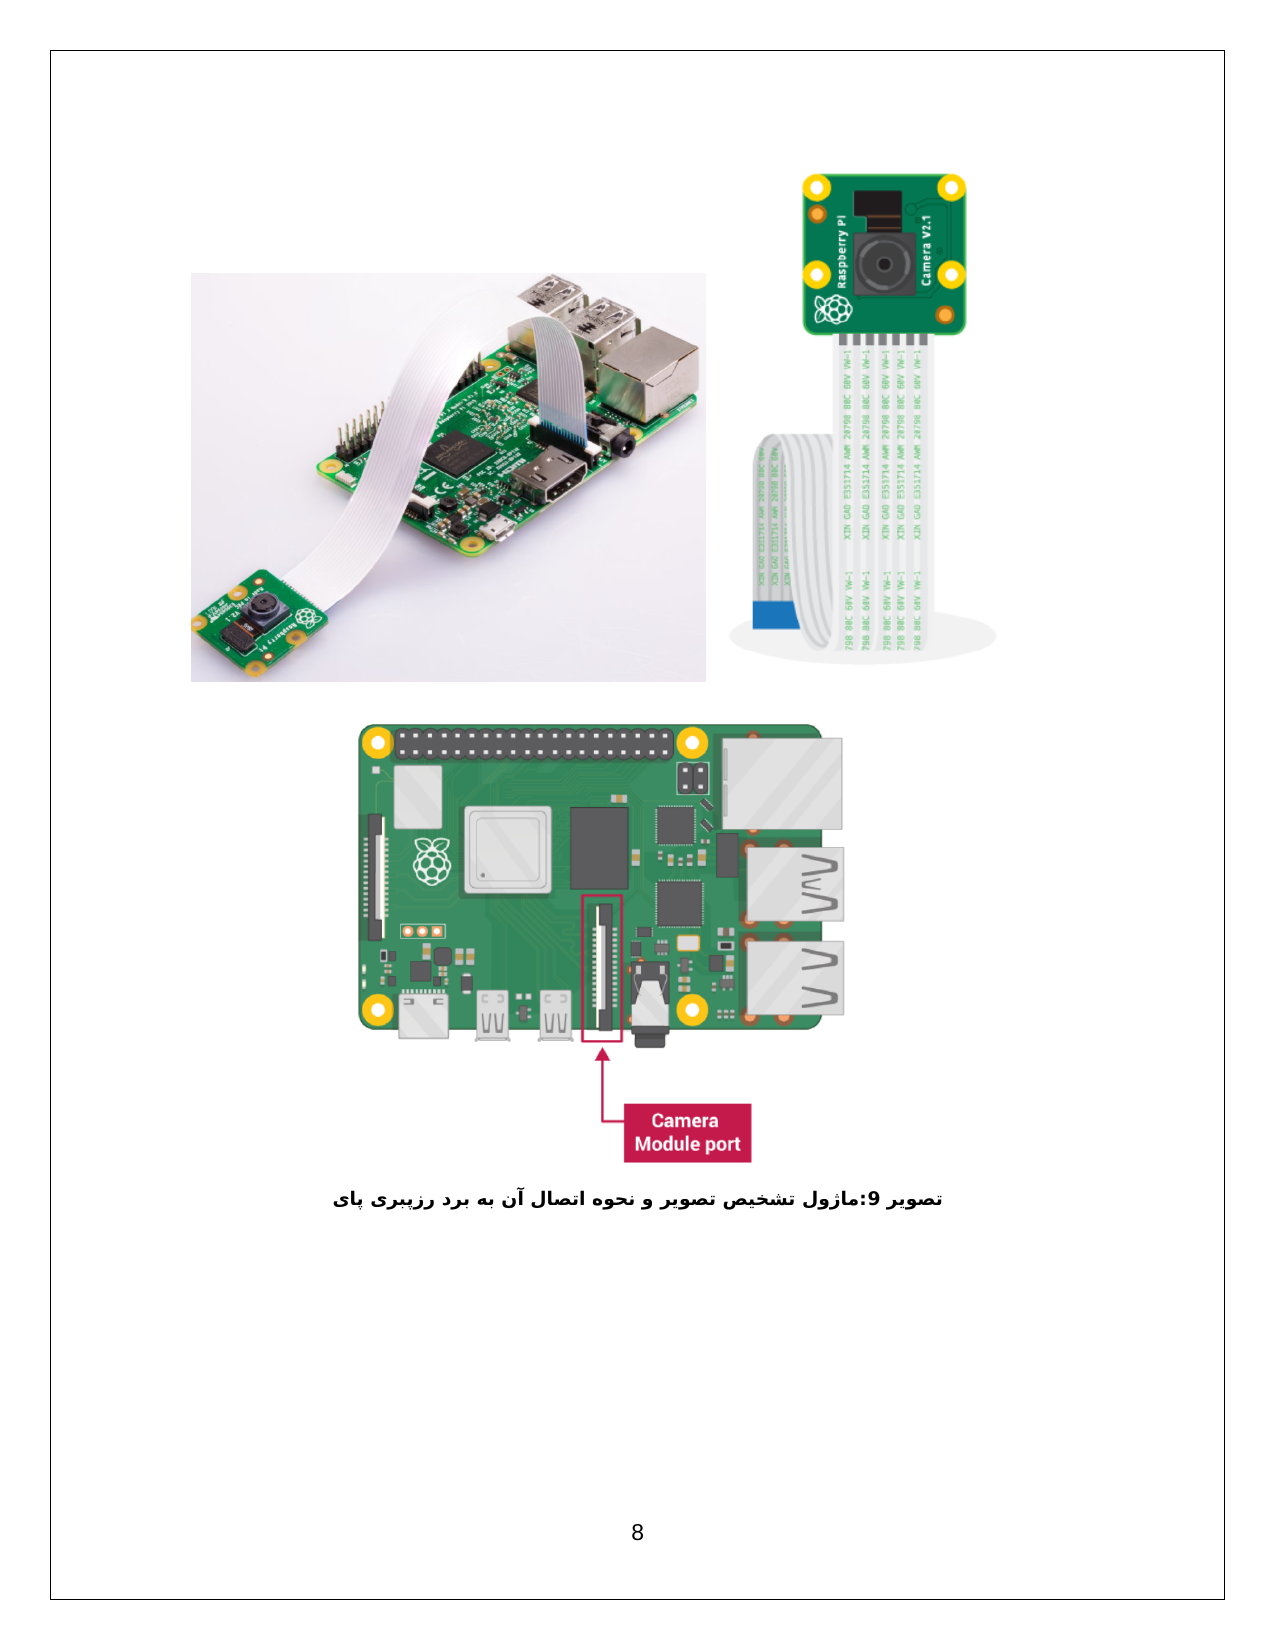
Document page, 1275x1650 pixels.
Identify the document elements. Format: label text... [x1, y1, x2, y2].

picture [345, 695, 855, 1175]
picture [191, 150, 1009, 682]
text تصویر 9:ماژول تشخیص تصویر و نحوه اتصال آن به برد رزپبری پای [150, 1188, 1125, 1209]
